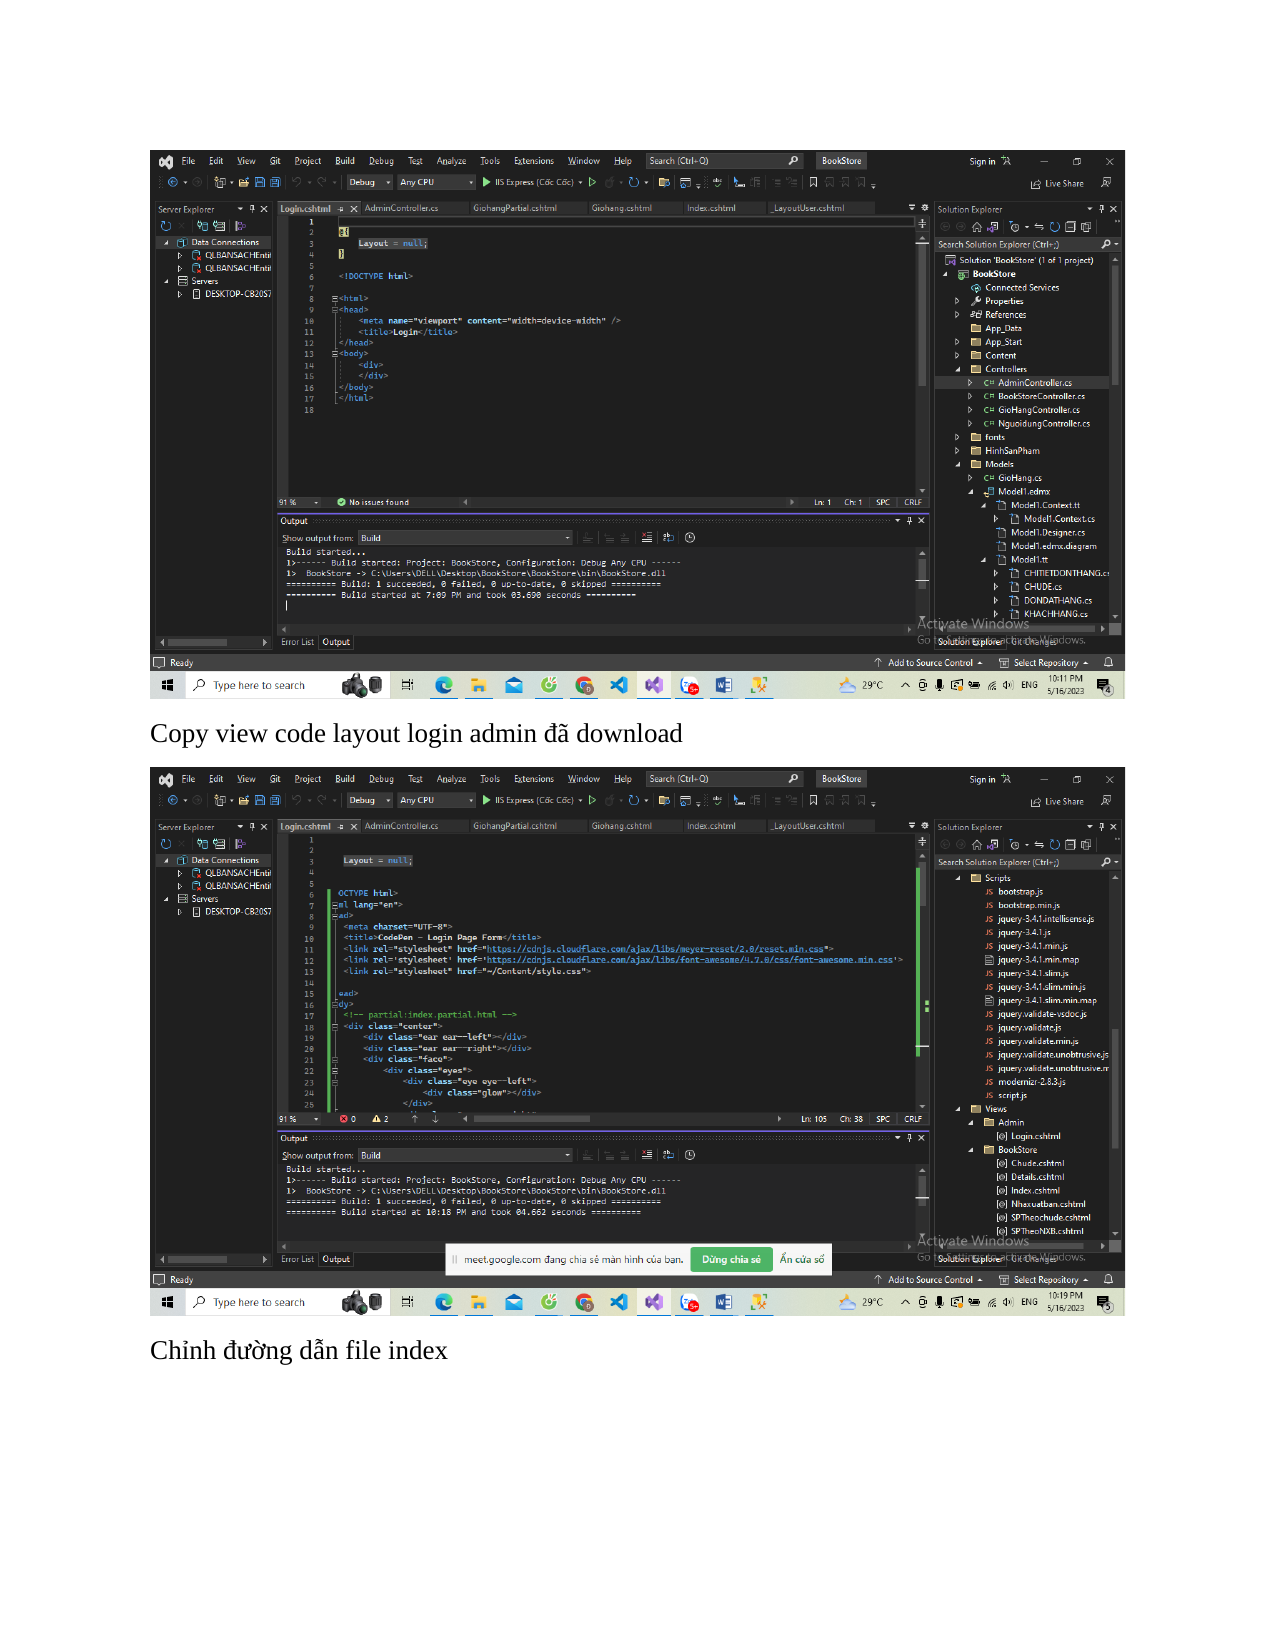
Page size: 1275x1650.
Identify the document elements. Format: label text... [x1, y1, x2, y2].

text Chỉnh đường dẫn file index [150, 1334, 1125, 1365]
text Copy view code layout login admin đã download [150, 717, 1125, 748]
picture [150, 150, 1125, 699]
picture [150, 767, 1125, 1316]
